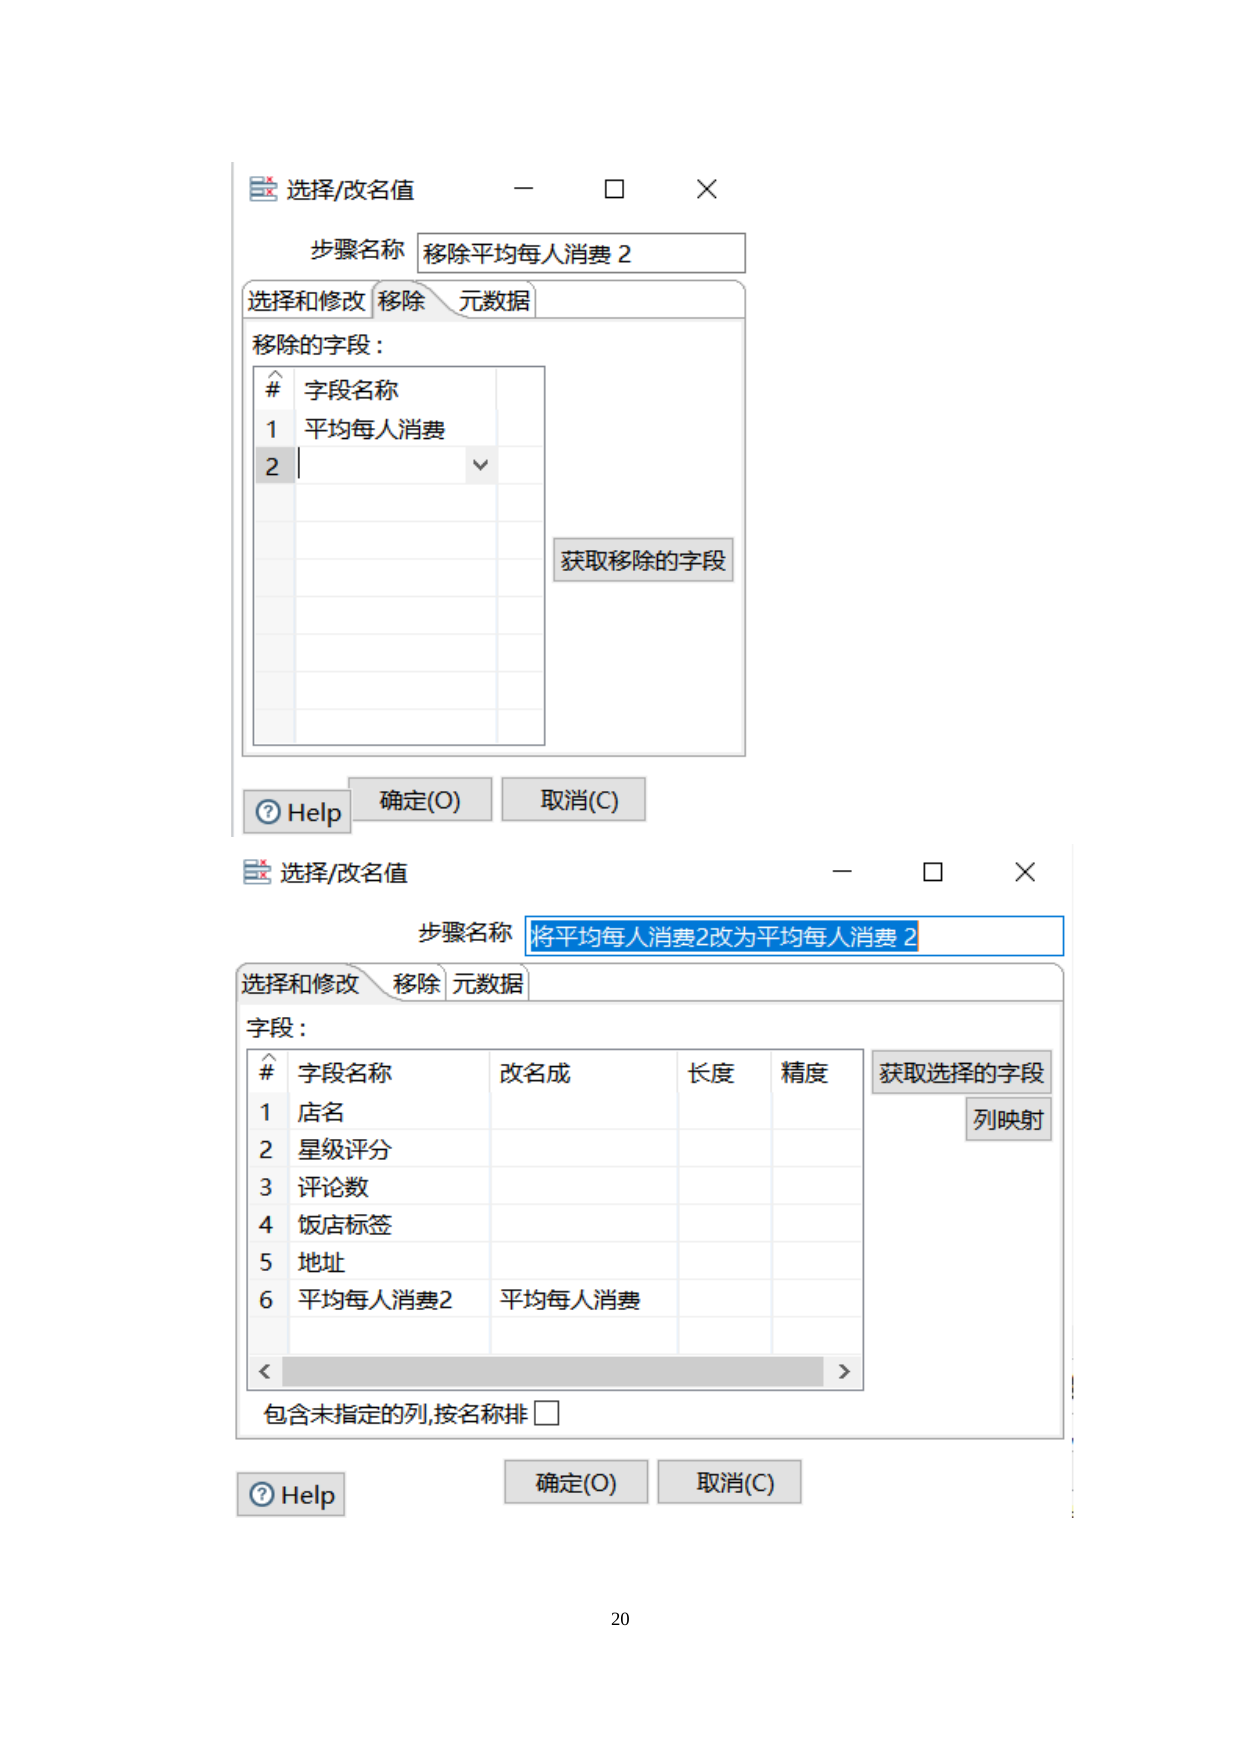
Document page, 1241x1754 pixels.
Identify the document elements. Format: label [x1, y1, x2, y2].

picture [231, 162, 750, 837]
picture [231, 844, 1074, 1518]
